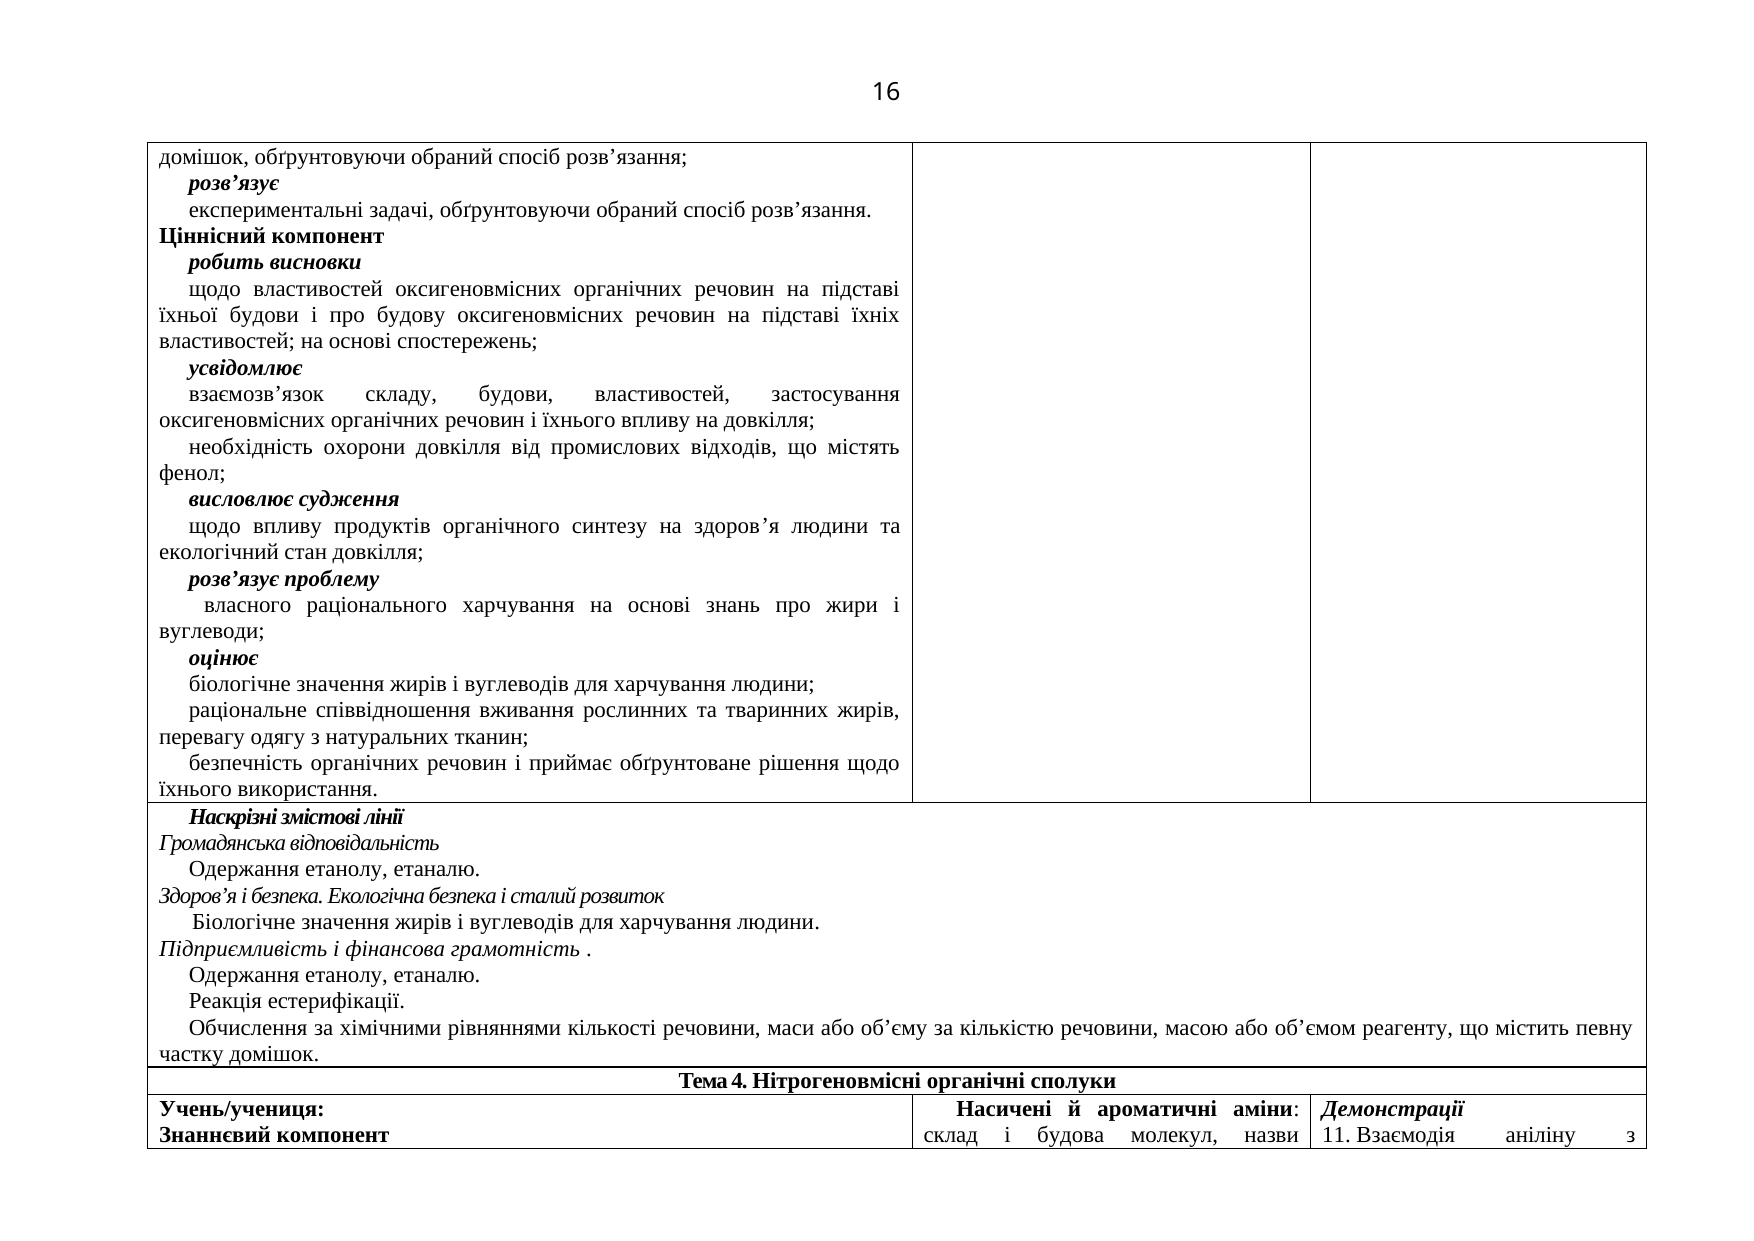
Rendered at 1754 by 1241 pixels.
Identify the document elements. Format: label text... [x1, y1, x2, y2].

table_cell Тема 4. Нітрогеновмісні органічні сполуки [148, 1068, 1646, 1094]
table_cell Наскрізні змістові лінії Громадянська відповідальність Одержання етанолу, етаналю. Здоров’я і безпека. Екологічна безпека і сталий розвиток Біологічне значення жирів і вуглеводів для харчування людини. Підприємливість і фінансова грамотність . Одержання етанолу, етаналю. Реакція естерифікації. Обчислення за хімічними рівняннями кількості речовини, маси або об’єму за кількістю речовини, масою або об’ємом реагенту, що містить певну частку домішок. [148, 803, 1646, 1066]
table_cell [913, 1095, 1310, 1147]
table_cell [148, 1095, 912, 1147]
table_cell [1311, 1095, 1646, 1147]
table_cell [1311, 143, 1646, 802]
